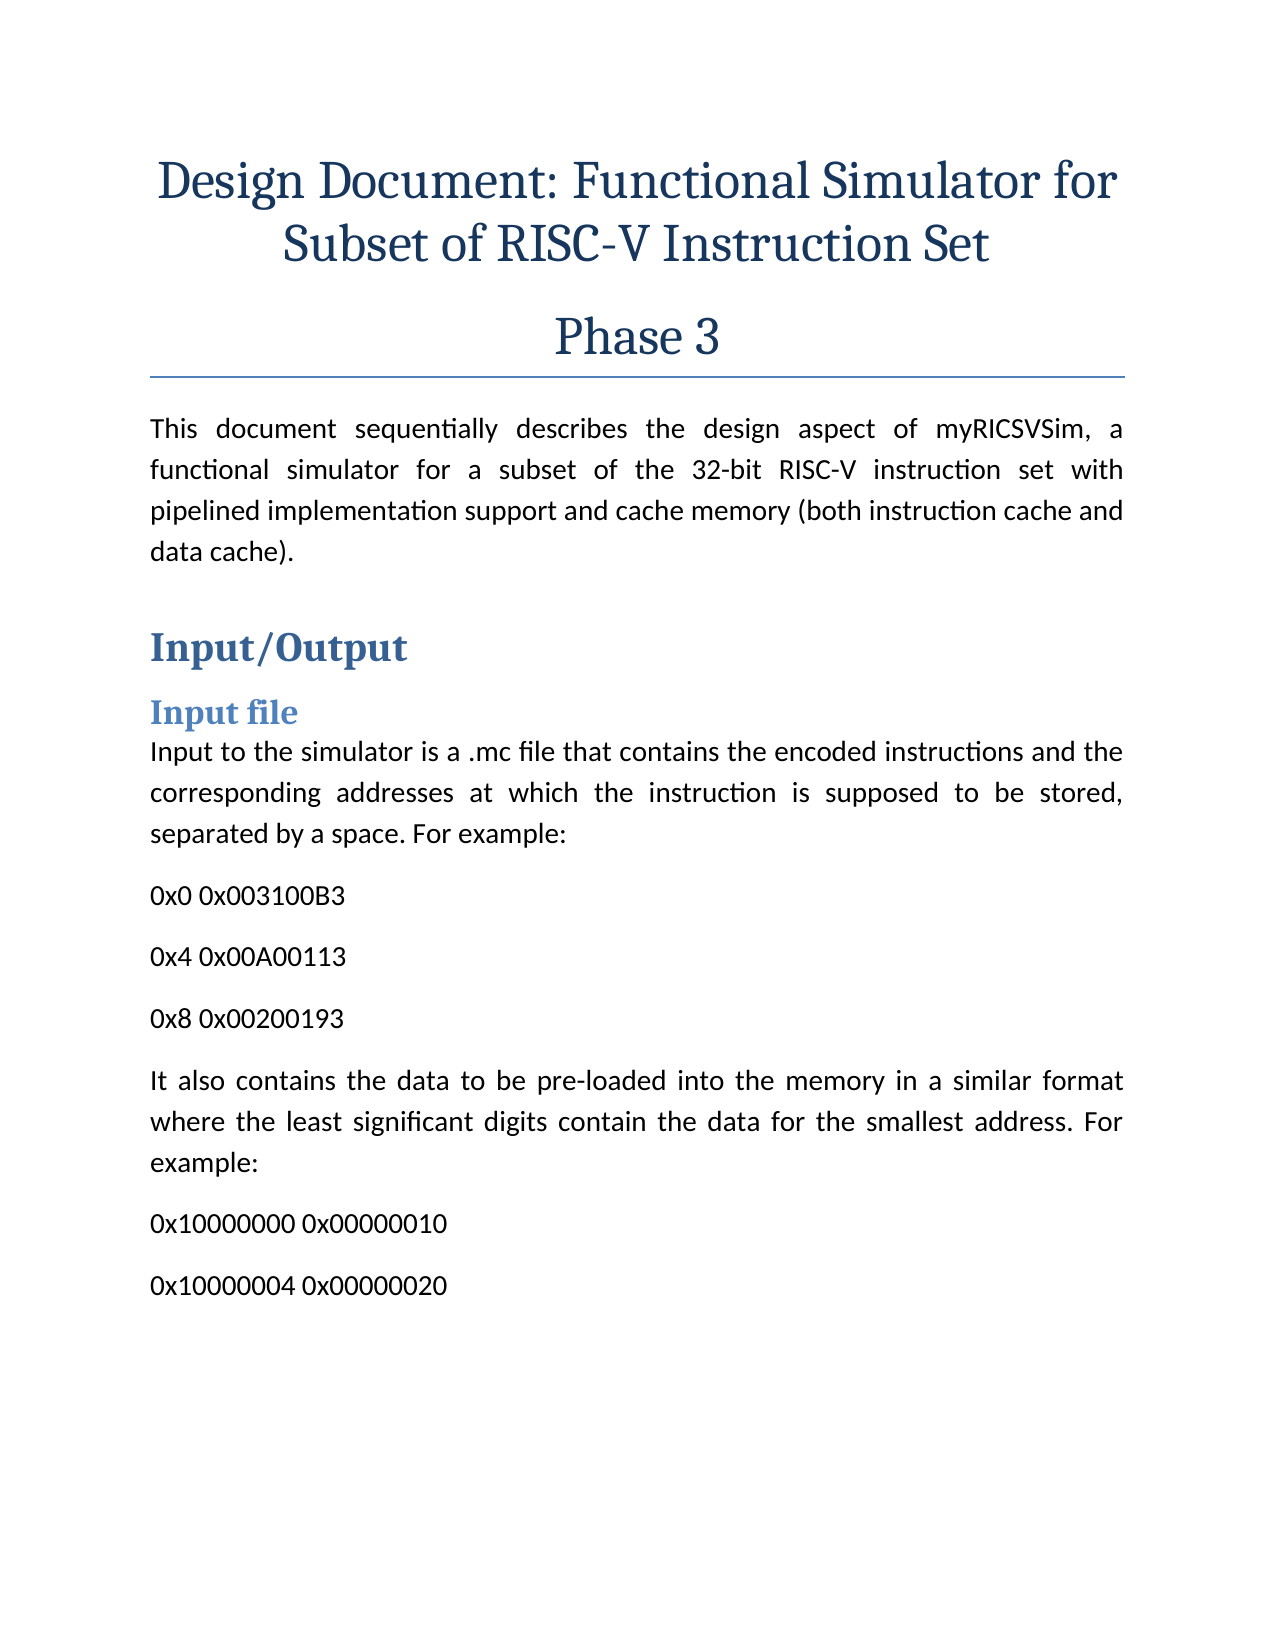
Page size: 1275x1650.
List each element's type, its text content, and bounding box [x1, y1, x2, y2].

text 0x10000000 0x00000010 [150, 1206, 1125, 1241]
subtitle Input file [150, 692, 1125, 733]
text This document sequentially describes the design aspect of myRICSVSim, a functional simulator for a subset of the 32-bit RISC-V instruction set with pipelined implementation support and cache memory (both instruction cache and data cache). [150, 410, 1125, 568]
text Input to the simulator is a .mc file that contains the encoded instructions and the corresponding addresses at which the instruction is supposed to be stored, separated by a space. For example: [150, 733, 1125, 851]
text 0x4 0x00A00113 [150, 938, 1125, 974]
title Design Document: Functional Simulator for Subset of RISC-V Instruction Set [150, 150, 1125, 274]
subtitle Input/Output [150, 623, 1125, 671]
text 0x10000004 0x00000020 [150, 1267, 1125, 1303]
text 0x8 0x00200193 [150, 1000, 1125, 1036]
text It also contains the data to be pre-loaded into the memory in a similar format where the least significant digits contain the data for the smallest address. For example: [150, 1062, 1125, 1179]
text 0x0 0x003100B3 [150, 877, 1125, 912]
title Phase 3 [150, 306, 1125, 376]
